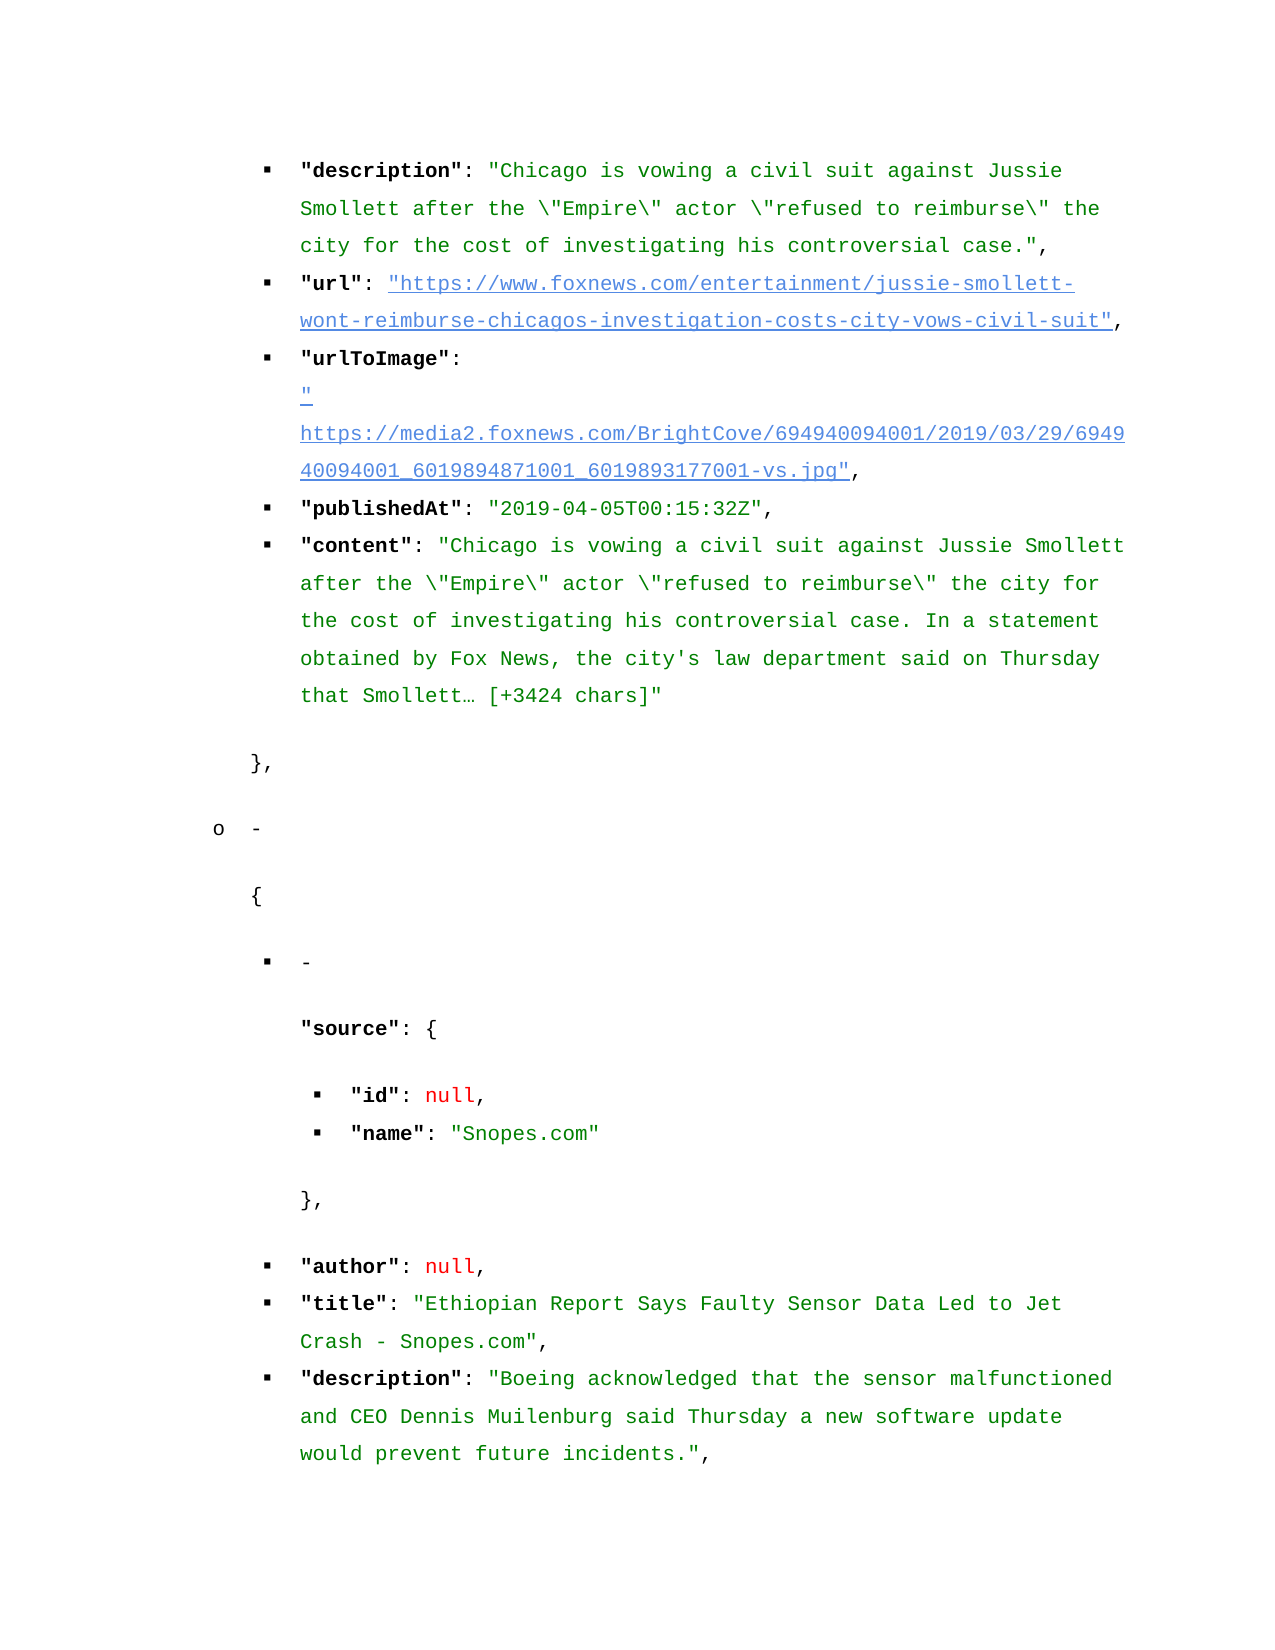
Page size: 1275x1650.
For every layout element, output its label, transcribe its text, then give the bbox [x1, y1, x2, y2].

list "urlToImage": "https://media2.foxnews.com/BrightCove/694940094001/2019/03/29/694940094001_6019894871001_6019893177001-vs.jpg", [262, 334, 1125, 484]
text }, [300, 1175, 1125, 1213]
list "name": "Snopes.com" [312, 1109, 1125, 1146]
list "publishedAt": "2019-04-05T00:15:32Z", [262, 484, 1125, 521]
text }, [250, 738, 1125, 775]
list "id": null, [312, 1071, 1125, 1109]
list "description": "Chicago is vowing a civil suit against Jussie Smollett after the \"Empire\" actor \"refused to reimburse\" the city for the cost of investigating his controversial case.", [262, 146, 1125, 259]
list "description": "Boeing acknowledged that the sensor malfunctioned and CEO Dennis Muilenburg said Thursday a new software update would prevent future incidents.", [262, 1354, 1125, 1467]
list - [262, 938, 1125, 975]
list "url": "https://www.foxnews.com/entertainment/jussie-smollett-wont-reimburse-chicagos-investigation-costs-city-vows-civil-suit", [262, 259, 1125, 334]
list - [212, 804, 1125, 842]
text { [250, 871, 1125, 909]
list "author": null, [262, 1242, 1125, 1279]
list "title": "Ethiopian Report Says Faulty Sensor Data Led to Jet Crash - Snopes.com", [262, 1279, 1125, 1354]
list "content": "Chicago is vowing a civil suit against Jussie Smollett after the \"Empire\" actor \"refused to reimburse\" the city for the cost of investigating his controversial case. In a statement obtained by Fox News, the city's law department said on Thursday that Smollett… [+3424 chars]" [262, 521, 1125, 709]
text "source": { [300, 1004, 1125, 1042]
